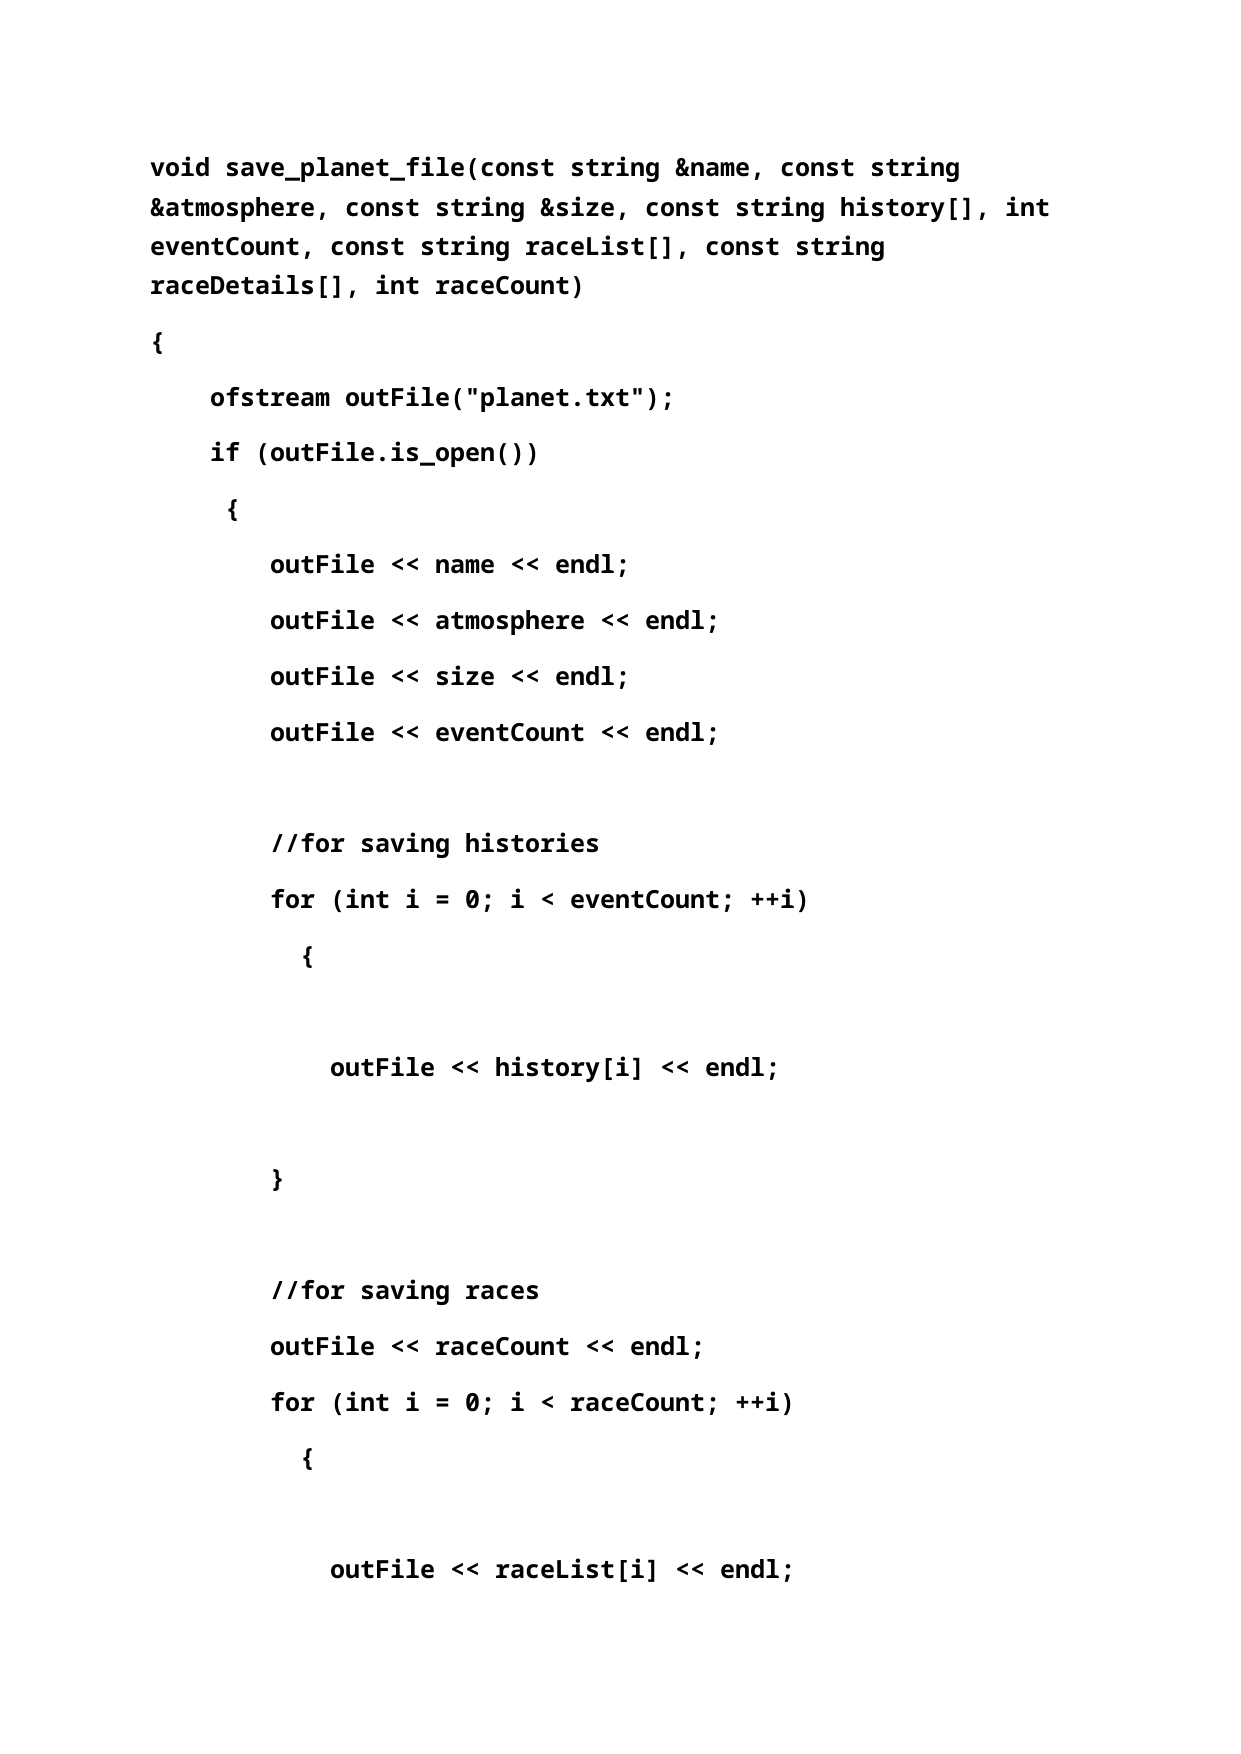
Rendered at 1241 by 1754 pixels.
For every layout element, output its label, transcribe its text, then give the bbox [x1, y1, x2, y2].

text outFile << name << endl; [150, 547, 1090, 581]
text if (outFile.is_open()) [150, 435, 1090, 469]
text { [150, 1440, 1090, 1474]
text outFile << eventCount << endl; [150, 714, 1090, 748]
text //for saving races [150, 1272, 1090, 1307]
text outFile << atmosphere << endl; [150, 602, 1090, 637]
text ofstream outFile("planet.txt"); [150, 379, 1090, 413]
text //for saving histories [150, 826, 1090, 860]
text { [150, 491, 1090, 525]
text outFile << size << endl; [150, 658, 1090, 692]
text outFile << raceList[i] << endl; [150, 1552, 1090, 1586]
text void save_planet_file(const string &name, const string &atmosphere, const string &size, const string history[], int eventCount, const string raceList[], const string raceDetails[], int raceCount) [150, 150, 1090, 302]
text { [150, 937, 1090, 972]
text for (int i = 0; i < raceCount; ++i) [150, 1384, 1090, 1418]
text { [150, 323, 1090, 357]
text outFile << raceCount << endl; [150, 1328, 1090, 1362]
text outFile << history[i] << endl; [150, 1049, 1090, 1083]
text } [150, 1161, 1090, 1195]
text for (int i = 0; i < eventCount; ++i) [150, 882, 1090, 916]
